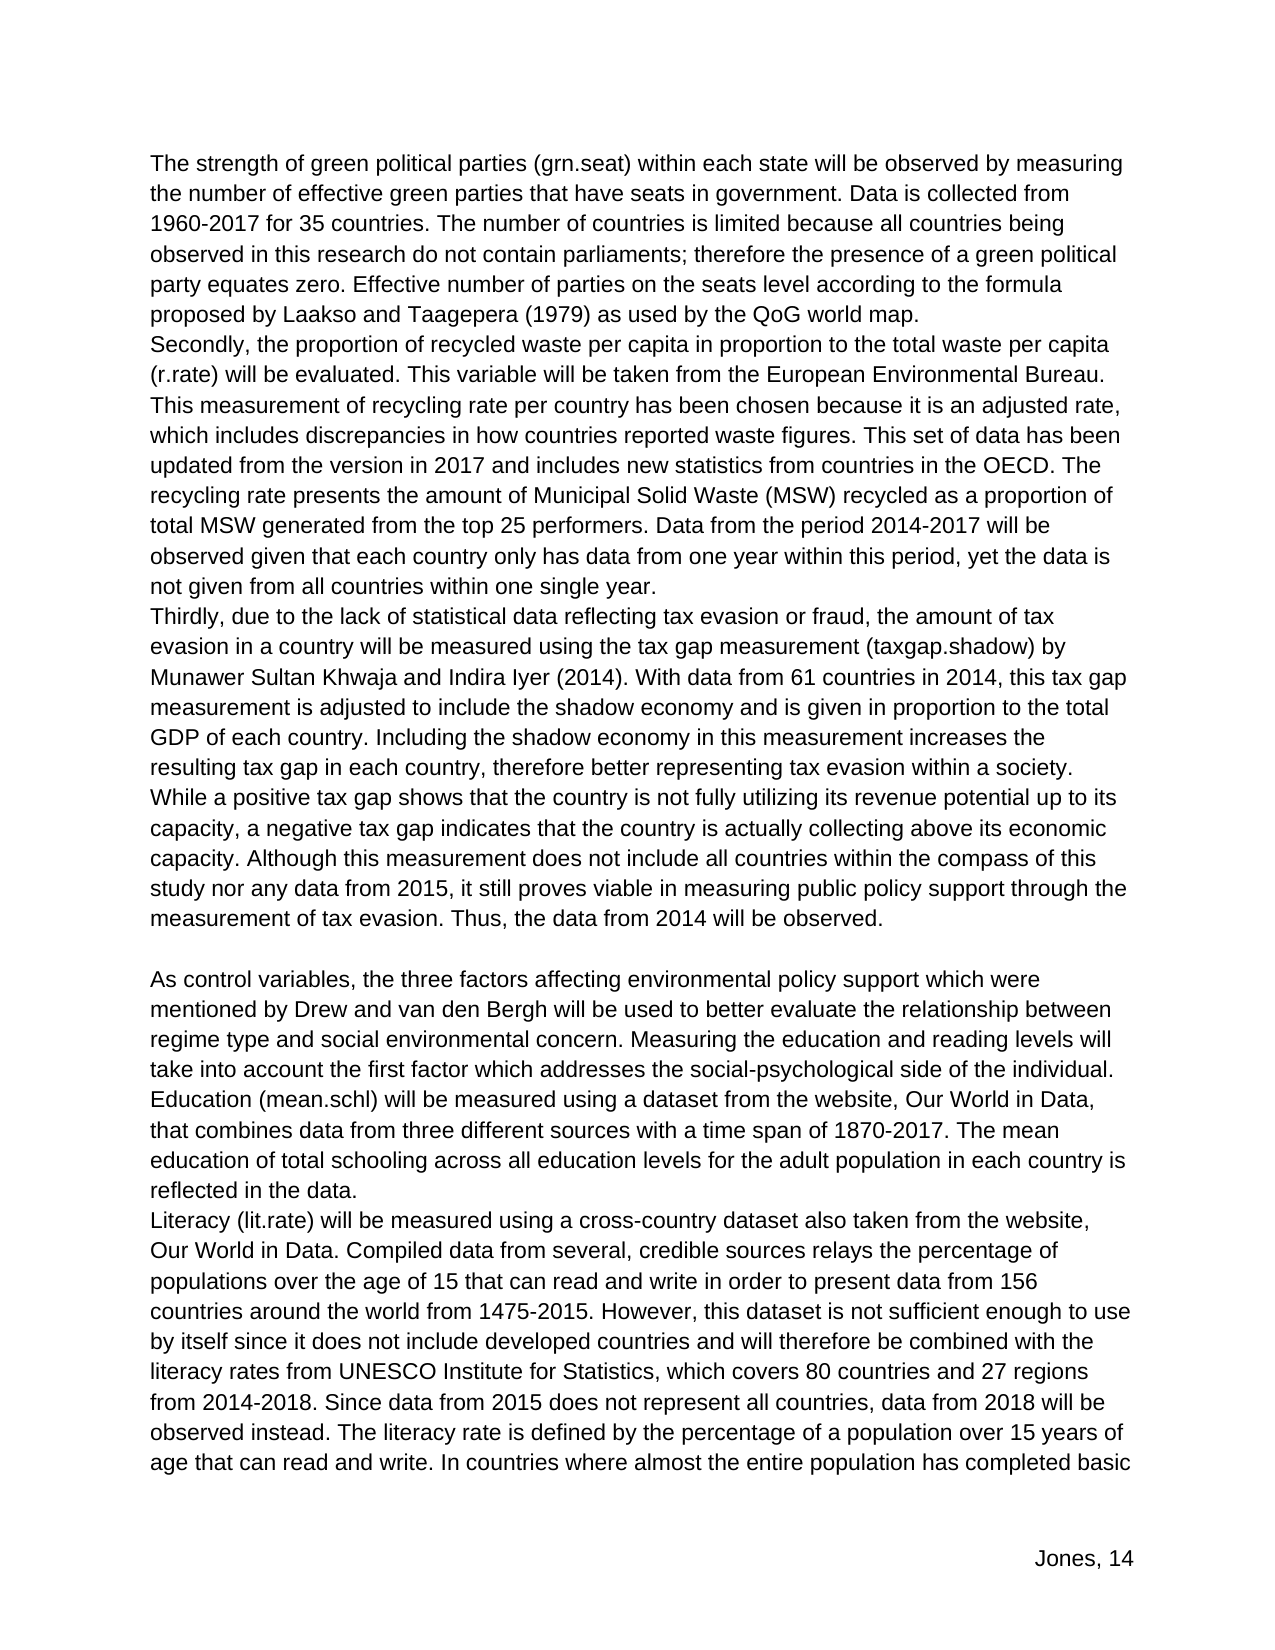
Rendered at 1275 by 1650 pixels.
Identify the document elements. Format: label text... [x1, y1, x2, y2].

text Secondly, the proportion of recycled waste per capita in proportion to the total waste per capita (r.rate) will be evaluated. This variable will be taken from the European Environmental Bureau. This measurement of recycling rate per country has been chosen because it is an adjusted rate, which includes discrepancies in how countries reported waste figures. This set of data has been updated from the version in 2017 and includes new statistics from countries in the OECD. The recycling rate presents the amount of Municipal Solid Waste (MSW) recycled as a proportion of total MSW generated from the top 25 performers. Data from the period 2014-2017 will be observed given that each country only has data from one year within this period, yet the data is not given from all countries within one single year. [150, 331, 1134, 599]
text The strength of green political parties (grn.seat) within each state will be observed by measuring the number of effective green parties that have seats in government. Data is collected from 1960-2017 for 35 countries. The number of countries is limited because all countries being observed in this research do not contain parliaments; therefore the presence of a green political party equates zero. Effective number of parties on the seats level according to the formula proposed by Laakso and Taagepera (1979) as used by the QoG world map. [150, 150, 1134, 327]
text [150, 1207, 1134, 1475]
text Thirdly, due to the lack of statistical data reflecting tax evasion or fraud, the amount of tax evasion in a country will be measured using the tax gap measurement (taxgap.shadow) by Munawer Sultan Khwaja and Indira Iyer (2014). With data from 61 countries in 2014, this tax gap measurement is adjusted to include the shadow economy and is given in proportion to the total GDP of each country. Including the shadow economy in this measurement increases the resulting tax gap in each country, therefore better representing tax evasion within a society. While a positive tax gap shows that the country is not fully utilizing its revenue potential up to its capacity, a negative tax gap indicates that the country is actually collecting above its economic capacity. Although this measurement does not include all countries within the compass of this study nor any data from 2015, it still proves viable in measuring public policy support through the measurement of tax evasion. Thus, the data from 2014 will be observed. [150, 603, 1134, 932]
text As control variables, the three factors affecting environmental policy support which were mentioned by Drew and van den Bergh will be used to better evaluate the relationship between regime type and social environmental concern. Measuring the education and reading levels will take into account the first factor which addresses the social-psychological side of the individual. Education (mean.schl) will be measured using a dataset from the website, Our World in Data, that combines data from three different sources with a time span of 1870-2017. The mean education of total schooling across all education levels for the adult population in each country is reflected in the data. [150, 966, 1134, 1203]
